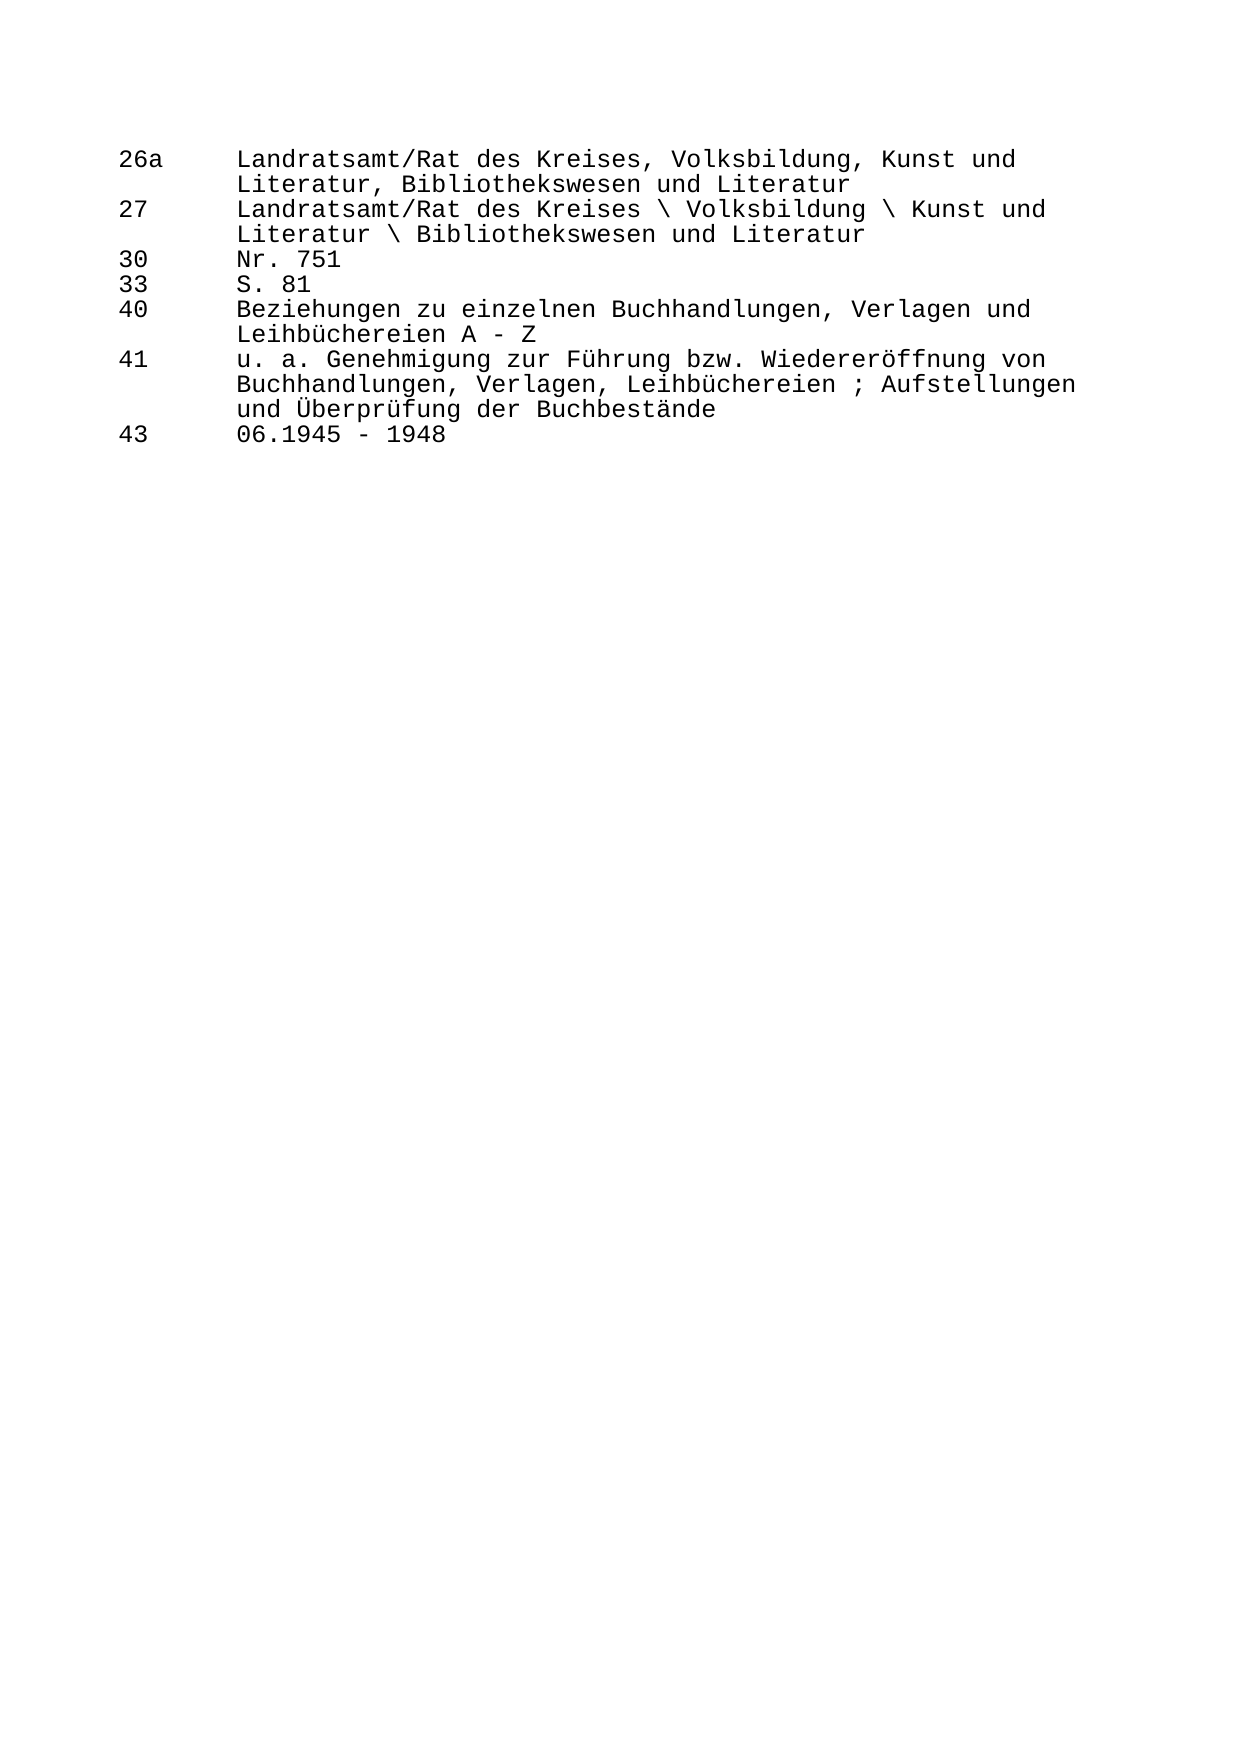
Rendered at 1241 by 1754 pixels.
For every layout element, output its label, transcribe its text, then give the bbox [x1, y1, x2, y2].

text 30 Nr. 751 [118, 248, 1122, 273]
text 41 u. a. Genehmigung zur Führung bzw. s[2{Wiedereröffnung} von 1{Buchhandlung}]sen, s[Verlag]sen, s[Leihbücherei]sen ; Aufstellungen und s[Überprüfung der s[Buchbestände]s]s [118, 348, 1122, 423]
text 33 S. 81 [118, 273, 1122, 298]
text 43 06.1945 - 1948 [118, 423, 1122, 448]
text 27 Landratsamt/Rat des Kreises \ Volksbildung \ Kunst und Literatur \ Bibliothekswesen und Literatur [118, 198, 1122, 248]
text 26a Landratsamt/Rat des Kreises, Volksbildung, Kunst und Literatur, Bibliothekswesen und Literatur [118, 148, 1122, 198]
text 40 Beziehungen zu einzelnen s[Buchhandlung]sen, s[Verlag]sen und s[Leihbücherei]sen A - Z [118, 298, 1122, 348]
